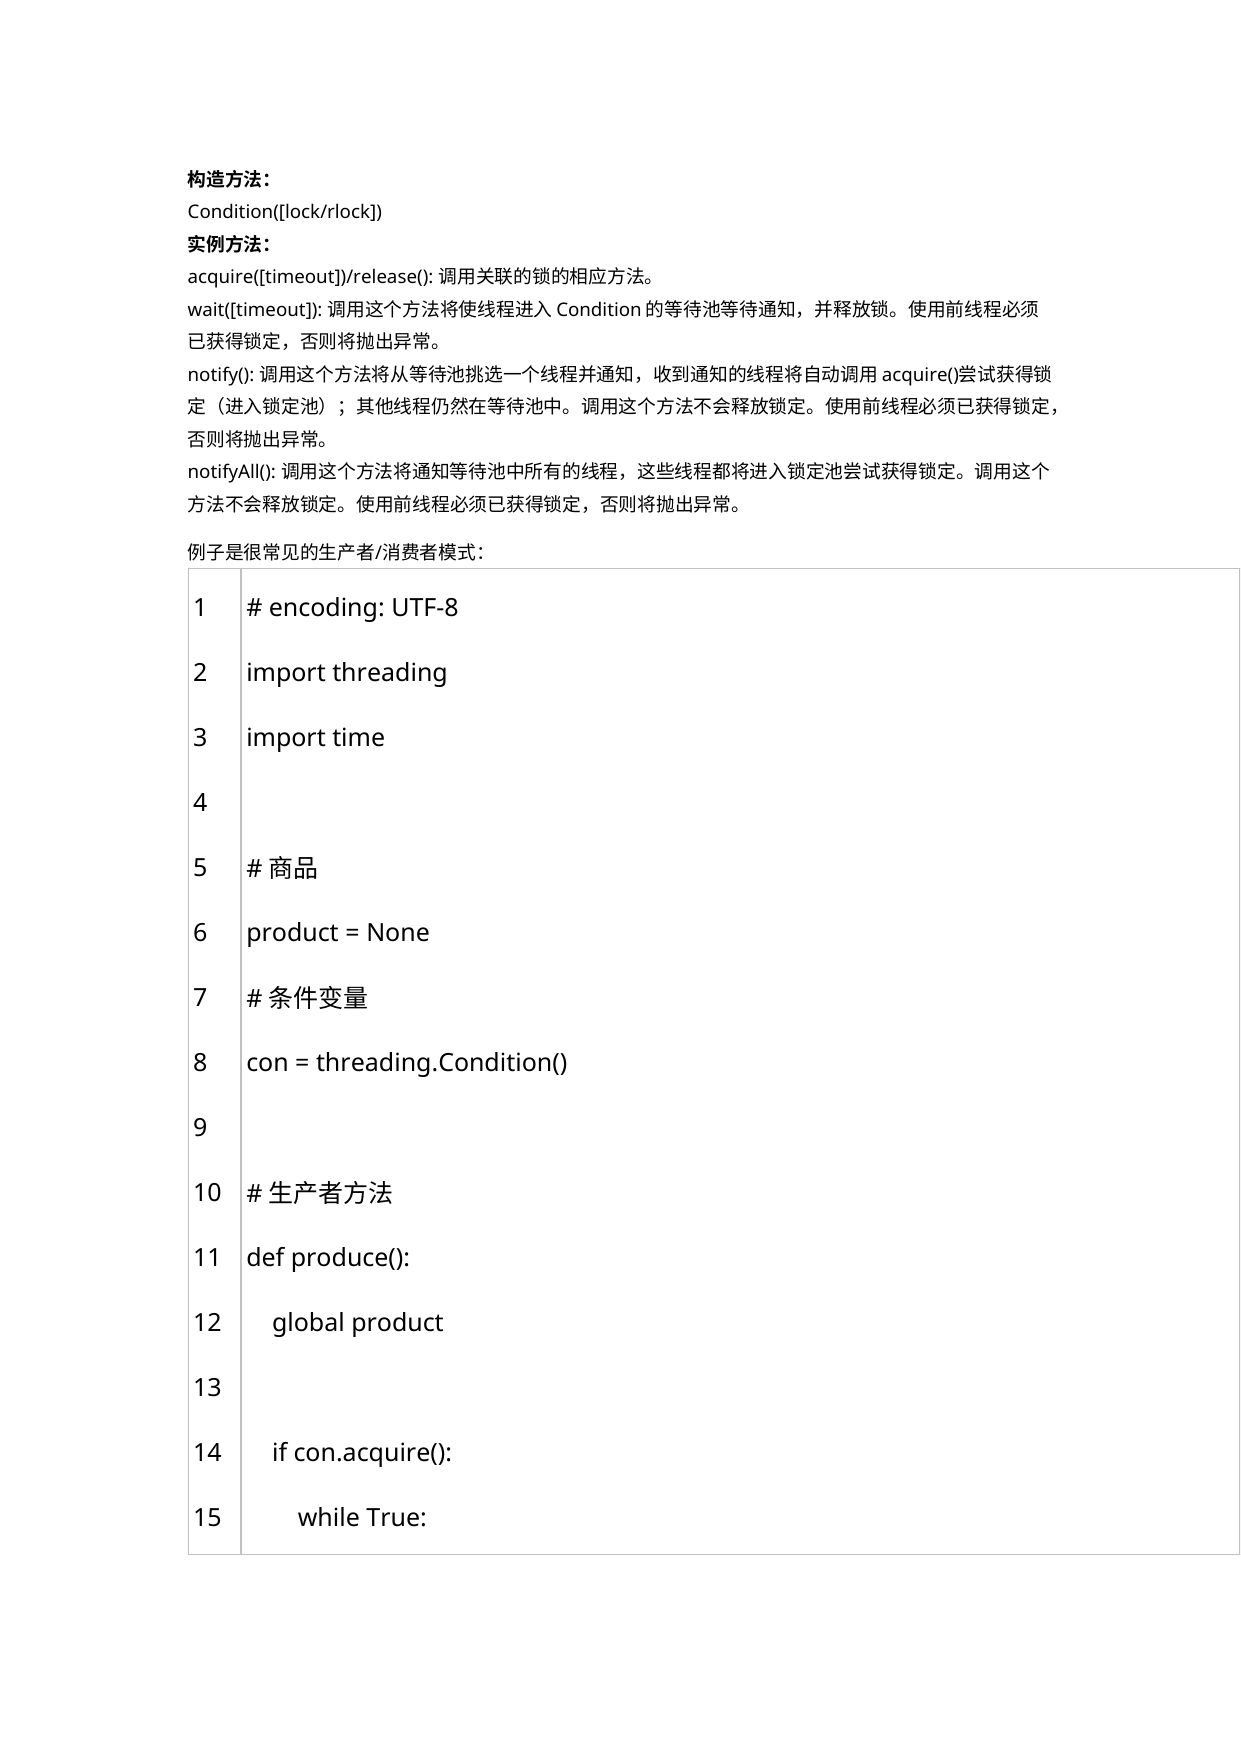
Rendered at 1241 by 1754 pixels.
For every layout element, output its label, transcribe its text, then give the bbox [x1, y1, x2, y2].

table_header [189, 569, 240, 1553]
text 例子是很常见的生产者/消费者模式： [187, 535, 1053, 568]
text 实例方法： acquire([timeout])/release(): 调用关联的锁的相应方法。 wait([timeout]): 调用这个方法将使线程进入Condition的等待池等待通知，并释放锁。使用前线程必须已获得锁定，否则将抛出异常。 notify(): 调用这个方法将从等待池挑选一个线程并通知，收到通知的线程将自动调用acquire()尝试获得锁定（进入锁定池）；其他线程仍然在等待池中。调用这个方法不会释放锁定。使用前线程必须已获得锁定，否则将抛出异常。 notifyAll(): 调用这个方法将通知等待池中所有的线程，这些线程都将进入锁定池尝试获得锁定。调用这个方法不会释放锁定。使用前线程必须已获得锁定，否则将抛出异常。 [187, 227, 1053, 519]
text 构造方法： Condition([lock/rlock]) [187, 162, 1053, 227]
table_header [242, 569, 1239, 1553]
